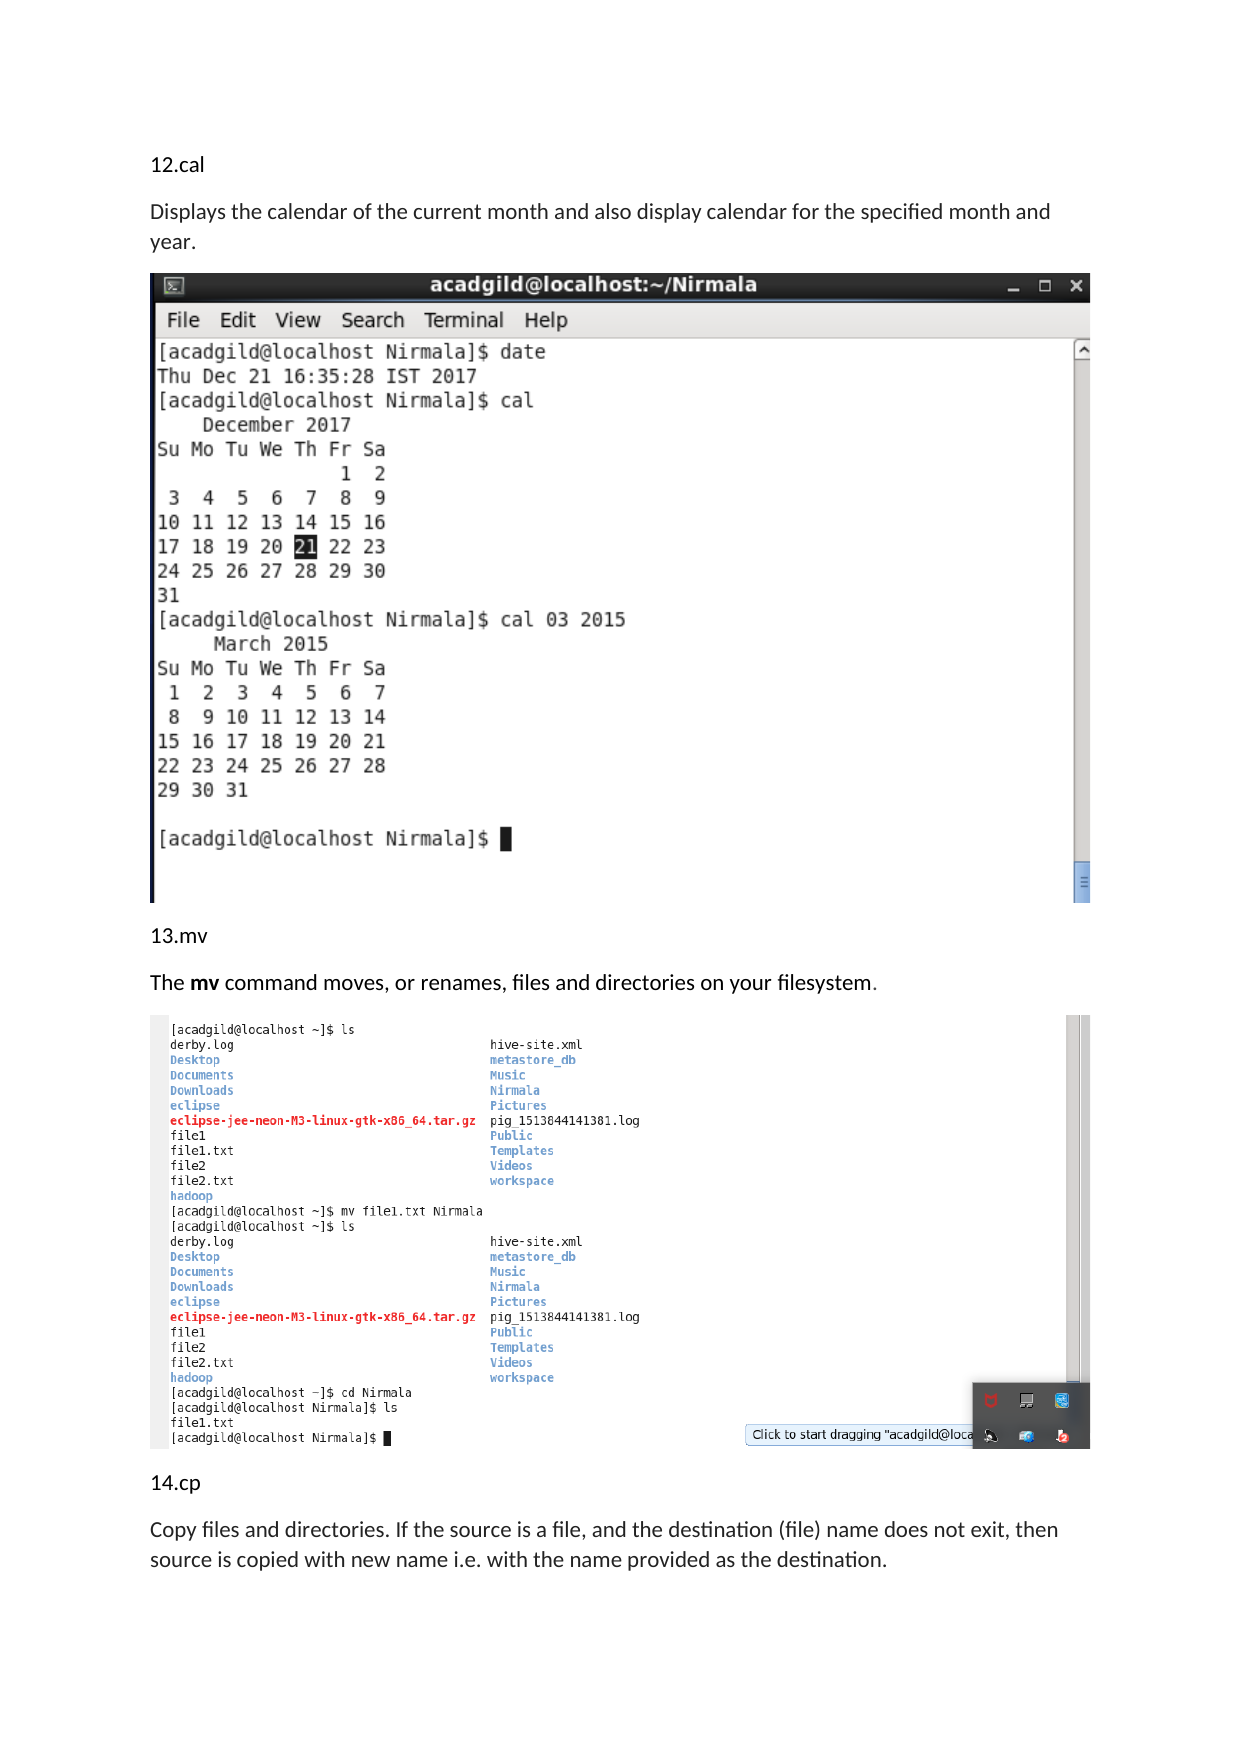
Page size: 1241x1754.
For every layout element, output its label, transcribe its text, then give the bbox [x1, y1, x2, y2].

text Copy files and directories. If the source is a file, and the destination (file) name does not exit, then source is copied with new name i.e. with the name provided as the destination. [150, 1515, 1090, 1573]
picture [150, 1015, 1091, 1449]
text The mv command moves, or renames, files and directories on your filesystem. [150, 968, 1090, 996]
text Displays the calendar of the current month and also display calendar for the specified month and year. [150, 197, 1090, 255]
text 13.mv [150, 922, 1090, 949]
text 14.cp [150, 1468, 1090, 1496]
text 12.cal [150, 150, 1090, 178]
picture [150, 273, 1091, 903]
